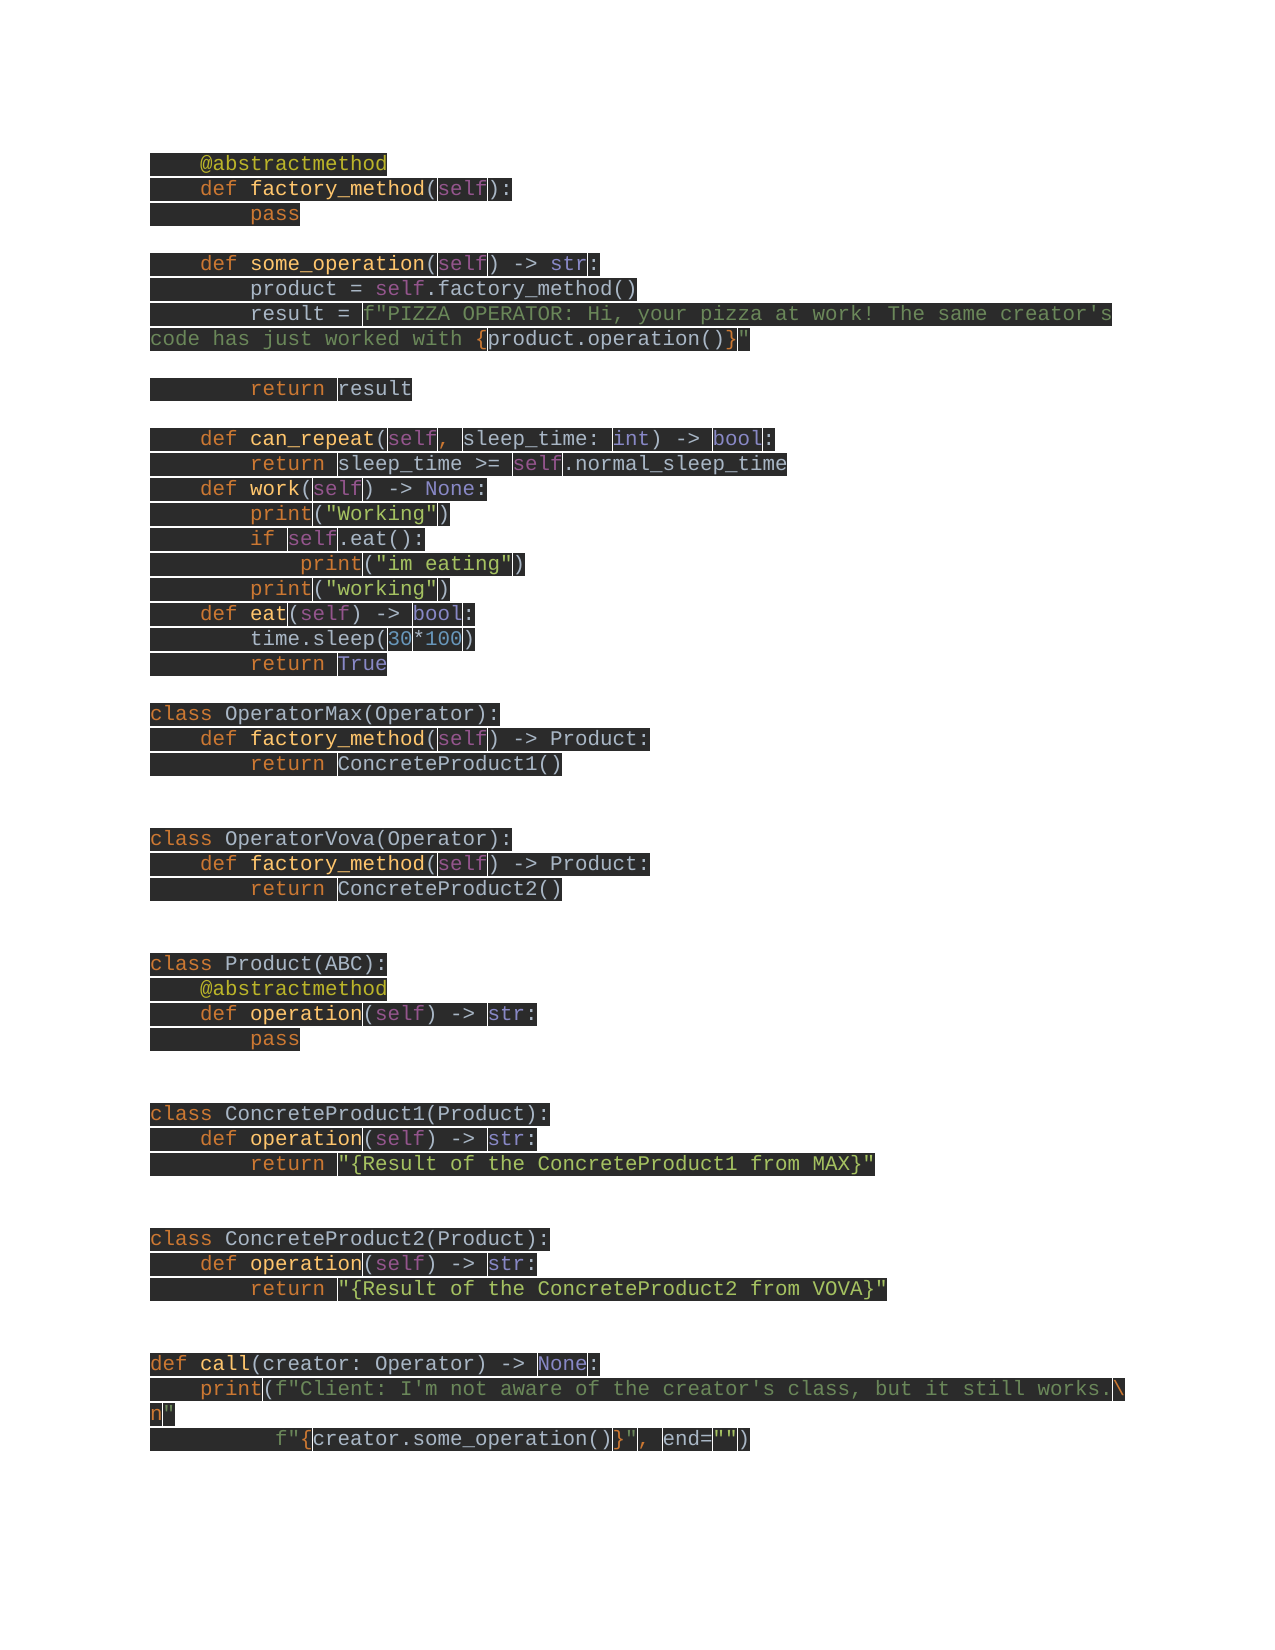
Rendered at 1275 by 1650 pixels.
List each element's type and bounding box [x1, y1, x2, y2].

text [150, 150, 1125, 1500]
